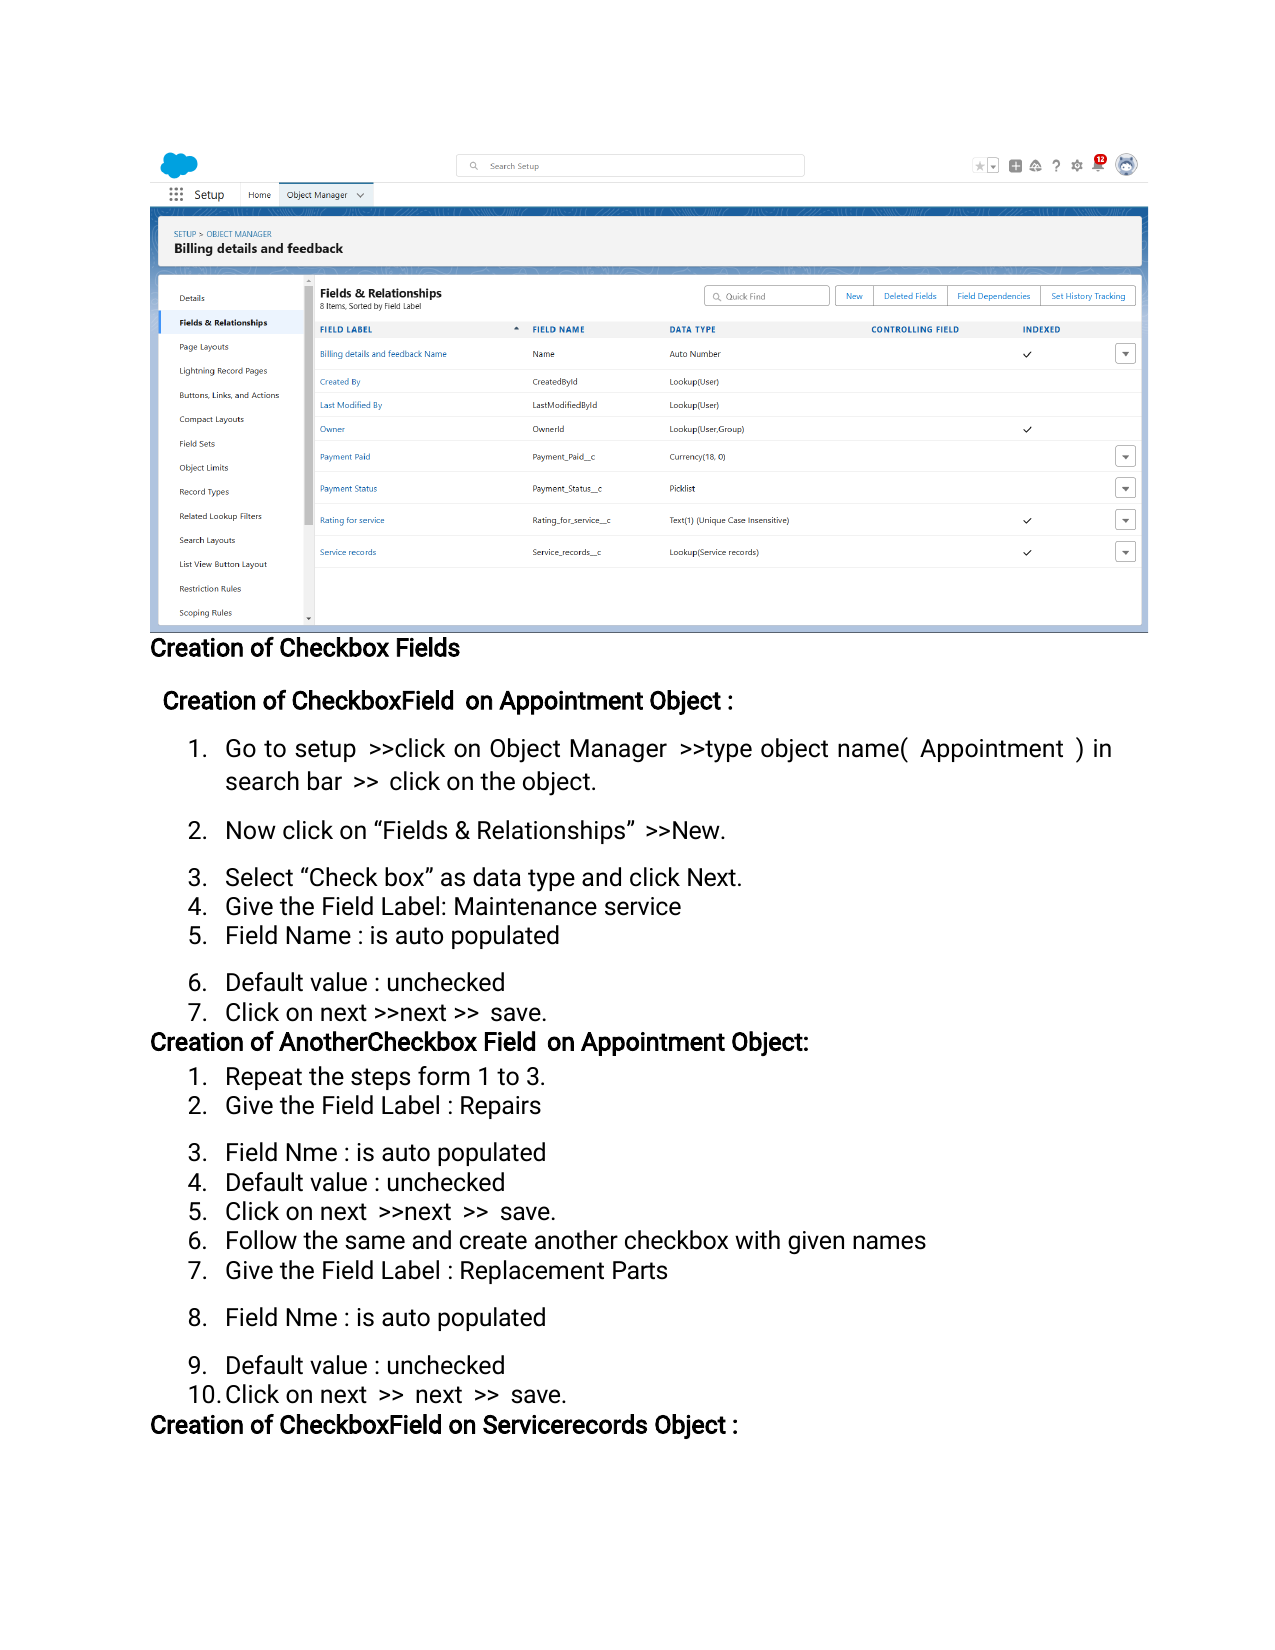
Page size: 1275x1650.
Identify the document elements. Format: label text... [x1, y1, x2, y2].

list Give the Field Label: Maintenance service [187, 892, 1125, 922]
list Click on next >> next >> save. [187, 1381, 1125, 1410]
text Creation of CheckboxField on Appointment Object : [162, 686, 1125, 715]
list Go to setup >>click on Object Manager >>type object name( Appointment ) in search bar >> click on the object. [187, 734, 1112, 796]
list Field Nme : is auto populated [187, 1303, 1125, 1332]
list Now click on “Fields & Relationships” >>New. [187, 816, 1125, 845]
subtitle Creation of Checkbox Fields [150, 633, 1125, 662]
list Select “Check box” as data type and click Next. [187, 863, 1125, 892]
list Give the Field Label : Repairs [187, 1092, 1125, 1121]
list Give the Field Label : Replacement Parts [187, 1256, 1125, 1285]
list Default value : unchecked [187, 1168, 1125, 1197]
list Field Nme : is auto populated [187, 1139, 1125, 1168]
list Follow the same and create another checkbox with given names [187, 1227, 1125, 1256]
list Default value : unchecked [187, 969, 1125, 998]
list Default value : unchecked [187, 1351, 1125, 1381]
list Click on next >>next >> save. [187, 1197, 1125, 1226]
picture [150, 150, 1149, 633]
list Repeat the steps form 1 to 3. [187, 1062, 1125, 1092]
subtitle Creation of AnotherCheckbox Field on Appointment Object: [150, 1027, 1125, 1056]
list Click on next >>next >> save. [187, 998, 1125, 1027]
subtitle Creation of CheckboxField on Servicerecords Object : [150, 1410, 1125, 1439]
list Field Name : is auto populated [187, 922, 1125, 951]
